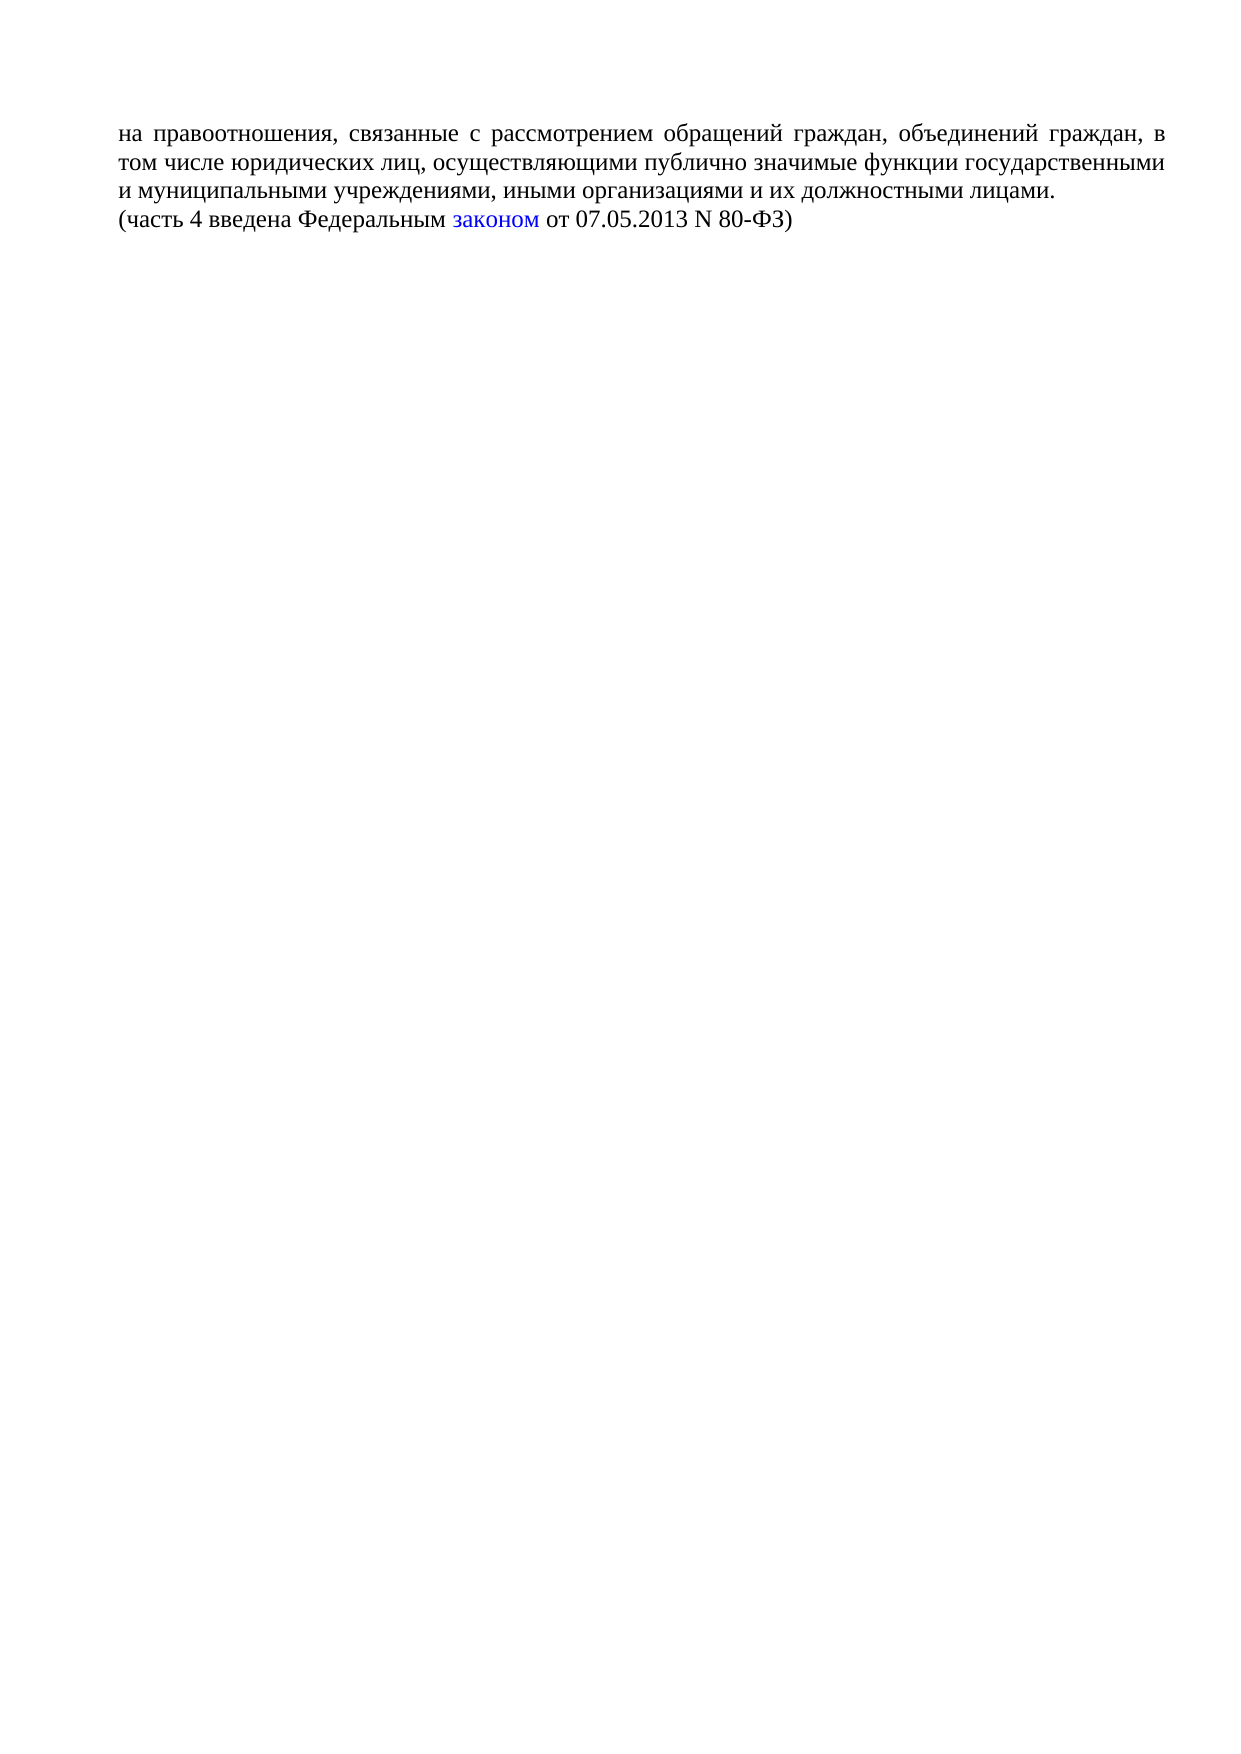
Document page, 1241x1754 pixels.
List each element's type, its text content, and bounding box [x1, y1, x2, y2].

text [118, 118, 1167, 204]
text (часть 4 введена Федеральным законом от 07.05.2013 N 80-ФЗ) [118, 204, 1167, 233]
